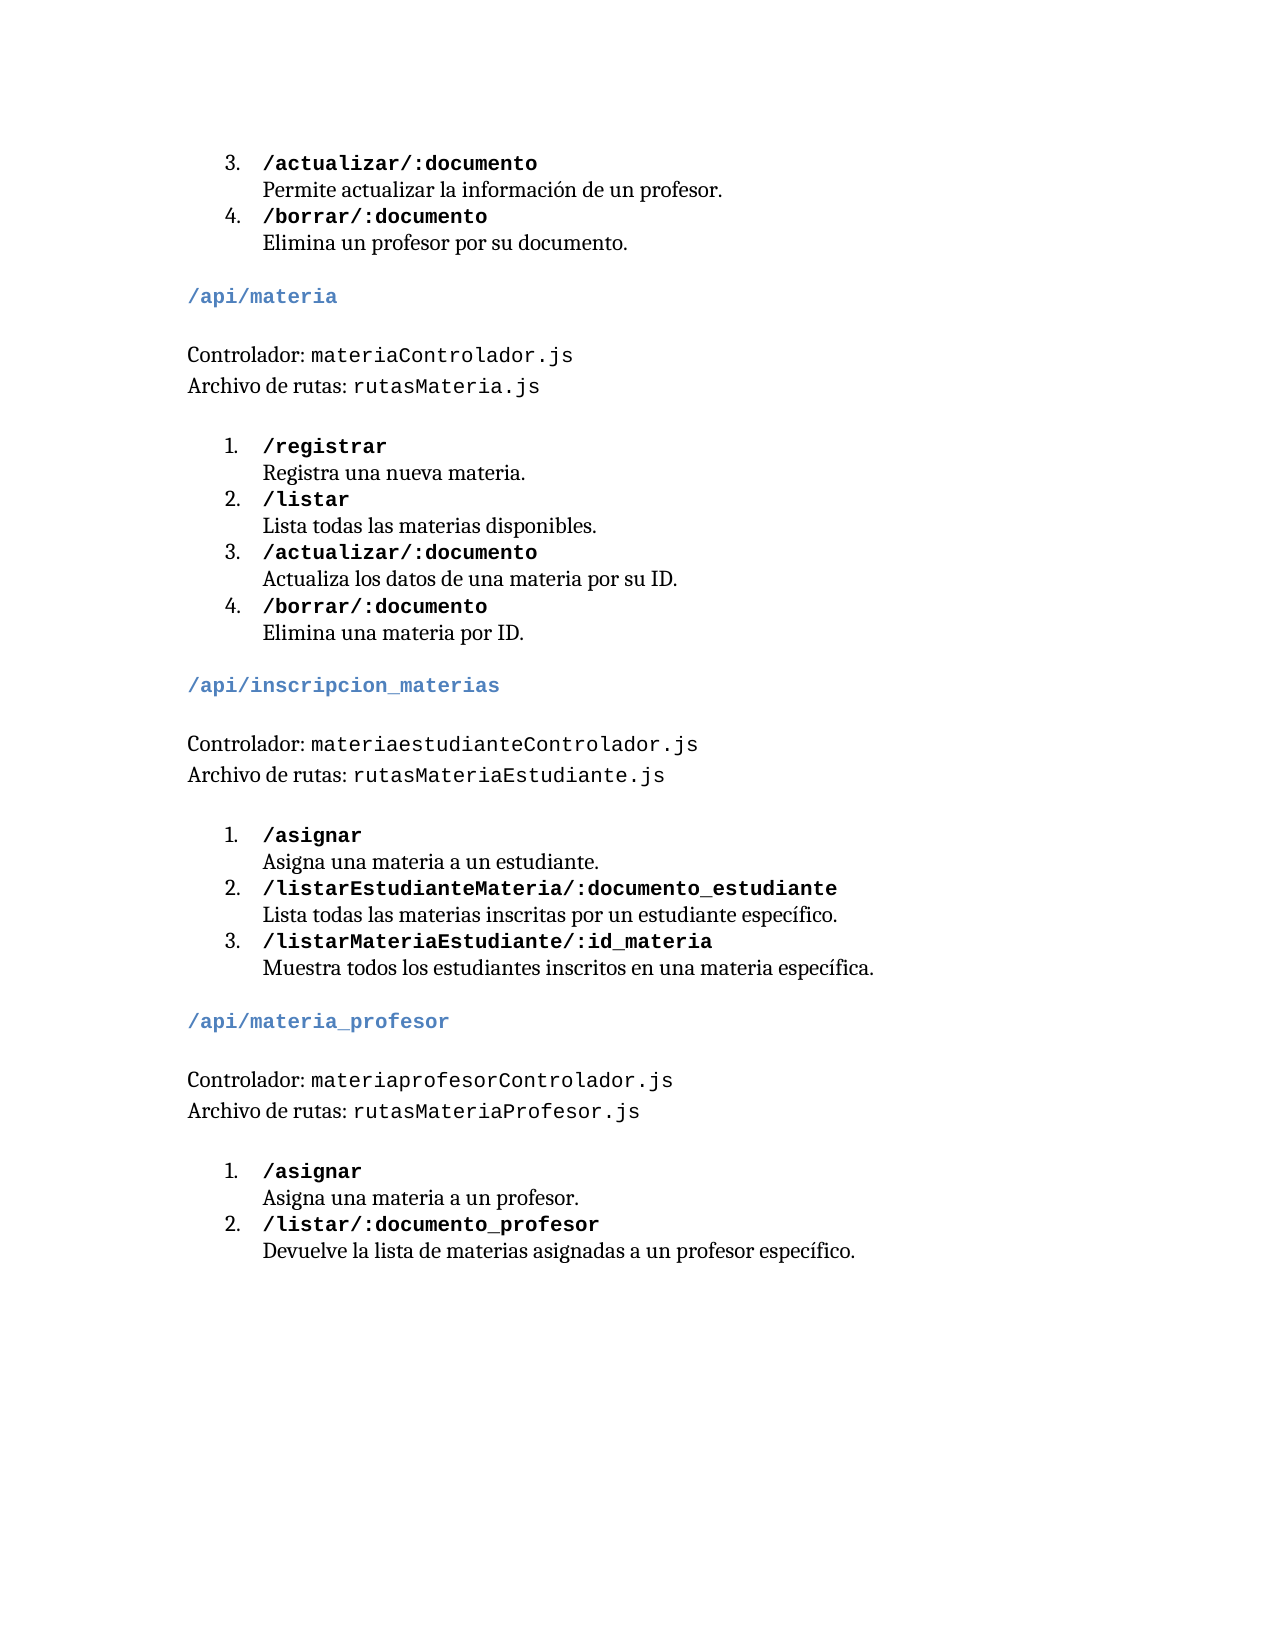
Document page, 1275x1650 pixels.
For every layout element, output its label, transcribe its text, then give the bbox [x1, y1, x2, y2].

subtitle /api/inscripcion_materias [187, 675, 1087, 698]
list /asignar Asigna una materia a un estudiante. [225, 822, 1087, 875]
list /registrar Registra una nueva materia. [225, 433, 1087, 486]
subtitle /api/materia [187, 286, 1087, 309]
list /listarMateriaEstudiante/:id_materia Muestra todos los estudiantes inscritos en una materia específica. [225, 928, 1087, 982]
list /actualizar/:documento Permite actualizar la información de un profesor. [225, 150, 1087, 203]
list /borrar/:documento Elimina un profesor por su documento. [225, 203, 1087, 256]
text Controlador: materiaestudianteControlador.js Archivo de rutas: rutasMateriaEstudiante.js [187, 731, 1087, 789]
list /actualizar/:documento Actualiza los datos de una materia por su ID. [225, 539, 1087, 592]
list /borrar/:documento Elimina una materia por ID. [225, 592, 1087, 646]
subtitle /api/materia_profesor [187, 1011, 1087, 1034]
list /asignar Asigna una materia a un profesor. [225, 1158, 1087, 1211]
text Controlador: materiaprofesorControlador.js Archivo de rutas: rutasMateriaProfesor.js [187, 1067, 1087, 1125]
list /listar/:documento_profesor Devuelve la lista de materias asignadas a un profesor específico. [225, 1211, 1087, 1264]
list /listar Lista todas las materias disponibles. [225, 486, 1087, 539]
list /listarEstudianteMateria/:documento_estudiante Lista todas las materias inscritas por un estudiante específico. [225, 875, 1087, 928]
text Controlador: materiaControlador.js Archivo de rutas: rutasMateria.js [187, 342, 1087, 399]
